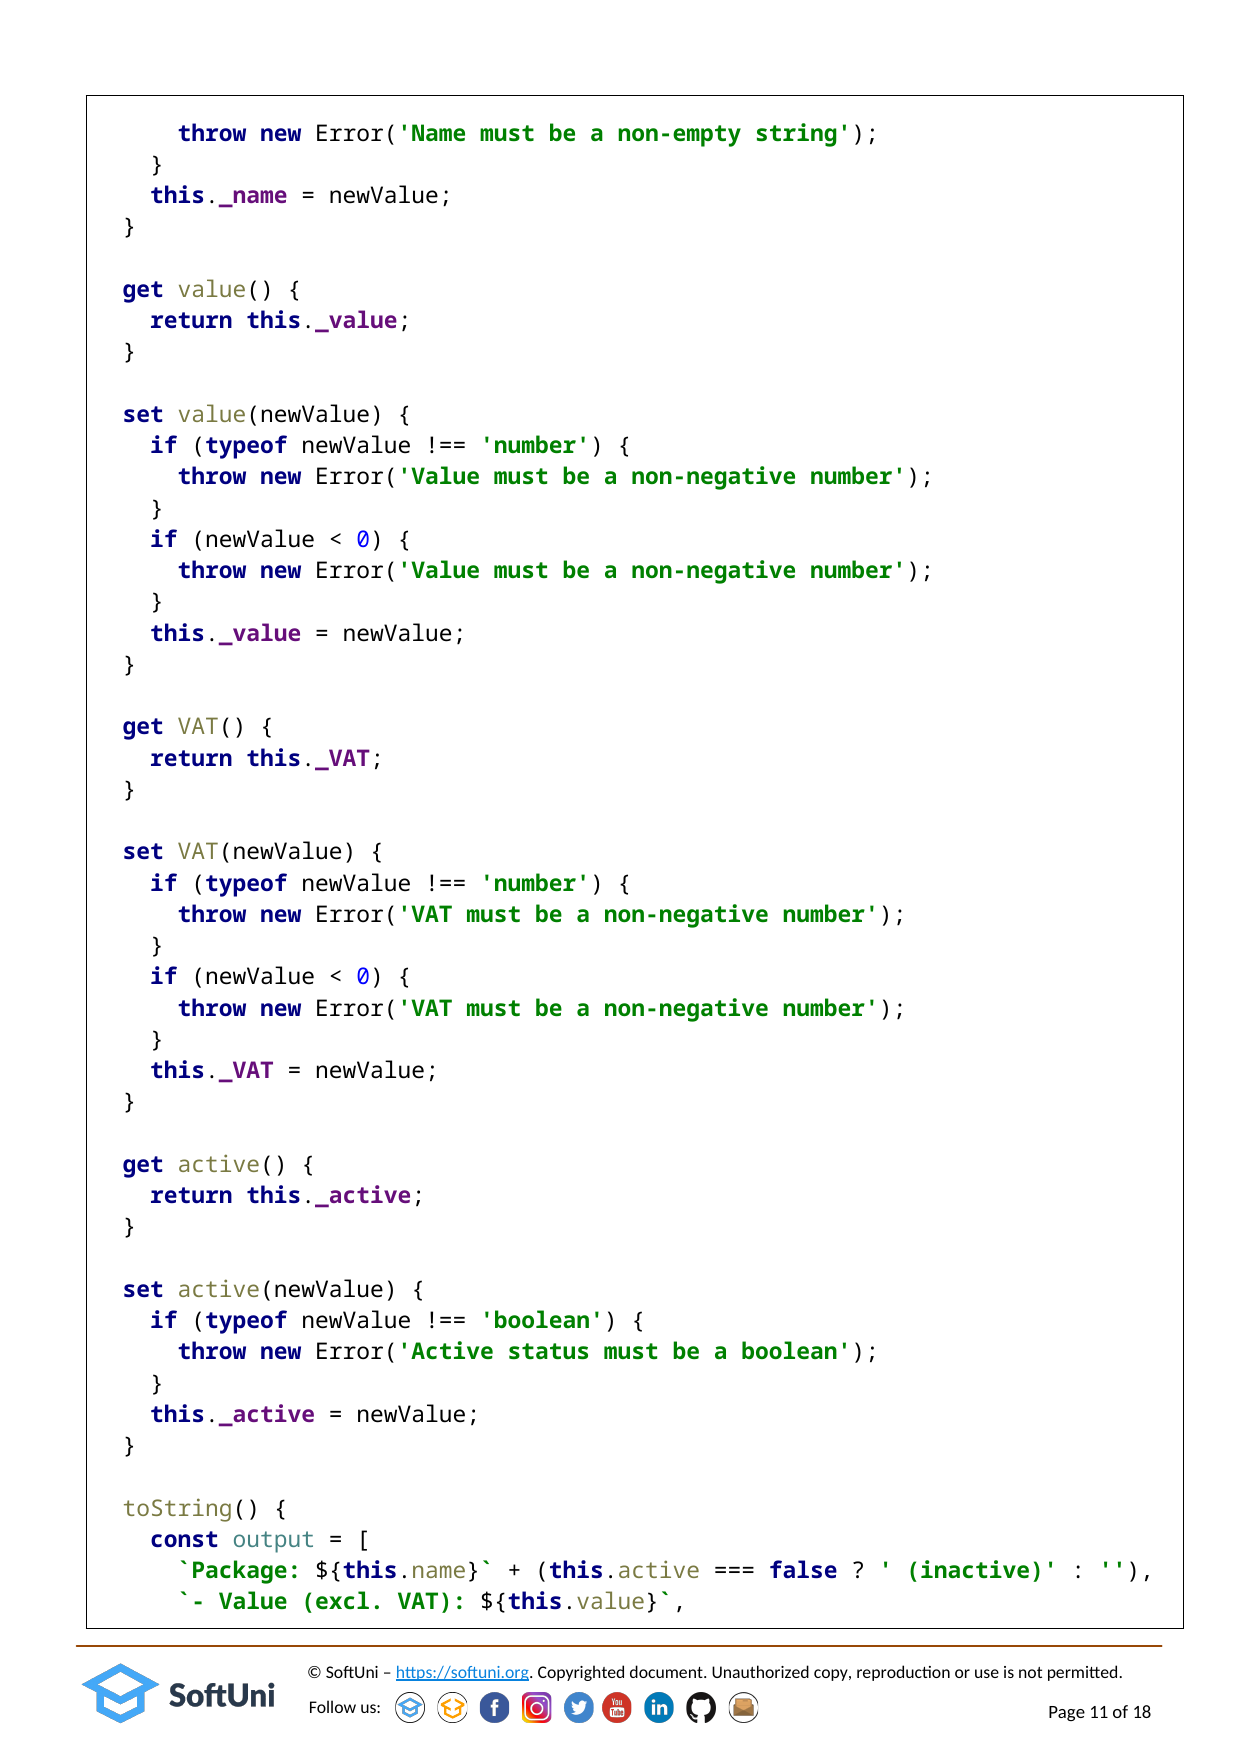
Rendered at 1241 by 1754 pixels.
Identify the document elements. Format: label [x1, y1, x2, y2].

picture [602, 1692, 632, 1723]
picture [686, 1692, 716, 1723]
picture [564, 1692, 594, 1723]
picture [644, 1714, 653, 1723]
picture [479, 1692, 510, 1723]
picture [728, 1692, 759, 1723]
picture [665, 1692, 674, 1701]
picture [75, 1658, 281, 1729]
picture [665, 1714, 674, 1723]
picture [644, 1692, 653, 1701]
picture [522, 1692, 552, 1723]
picture [437, 1692, 468, 1723]
table_cell [87, 96, 1183, 1628]
picture [658, 1705, 667, 1714]
picture [395, 1692, 425, 1723]
